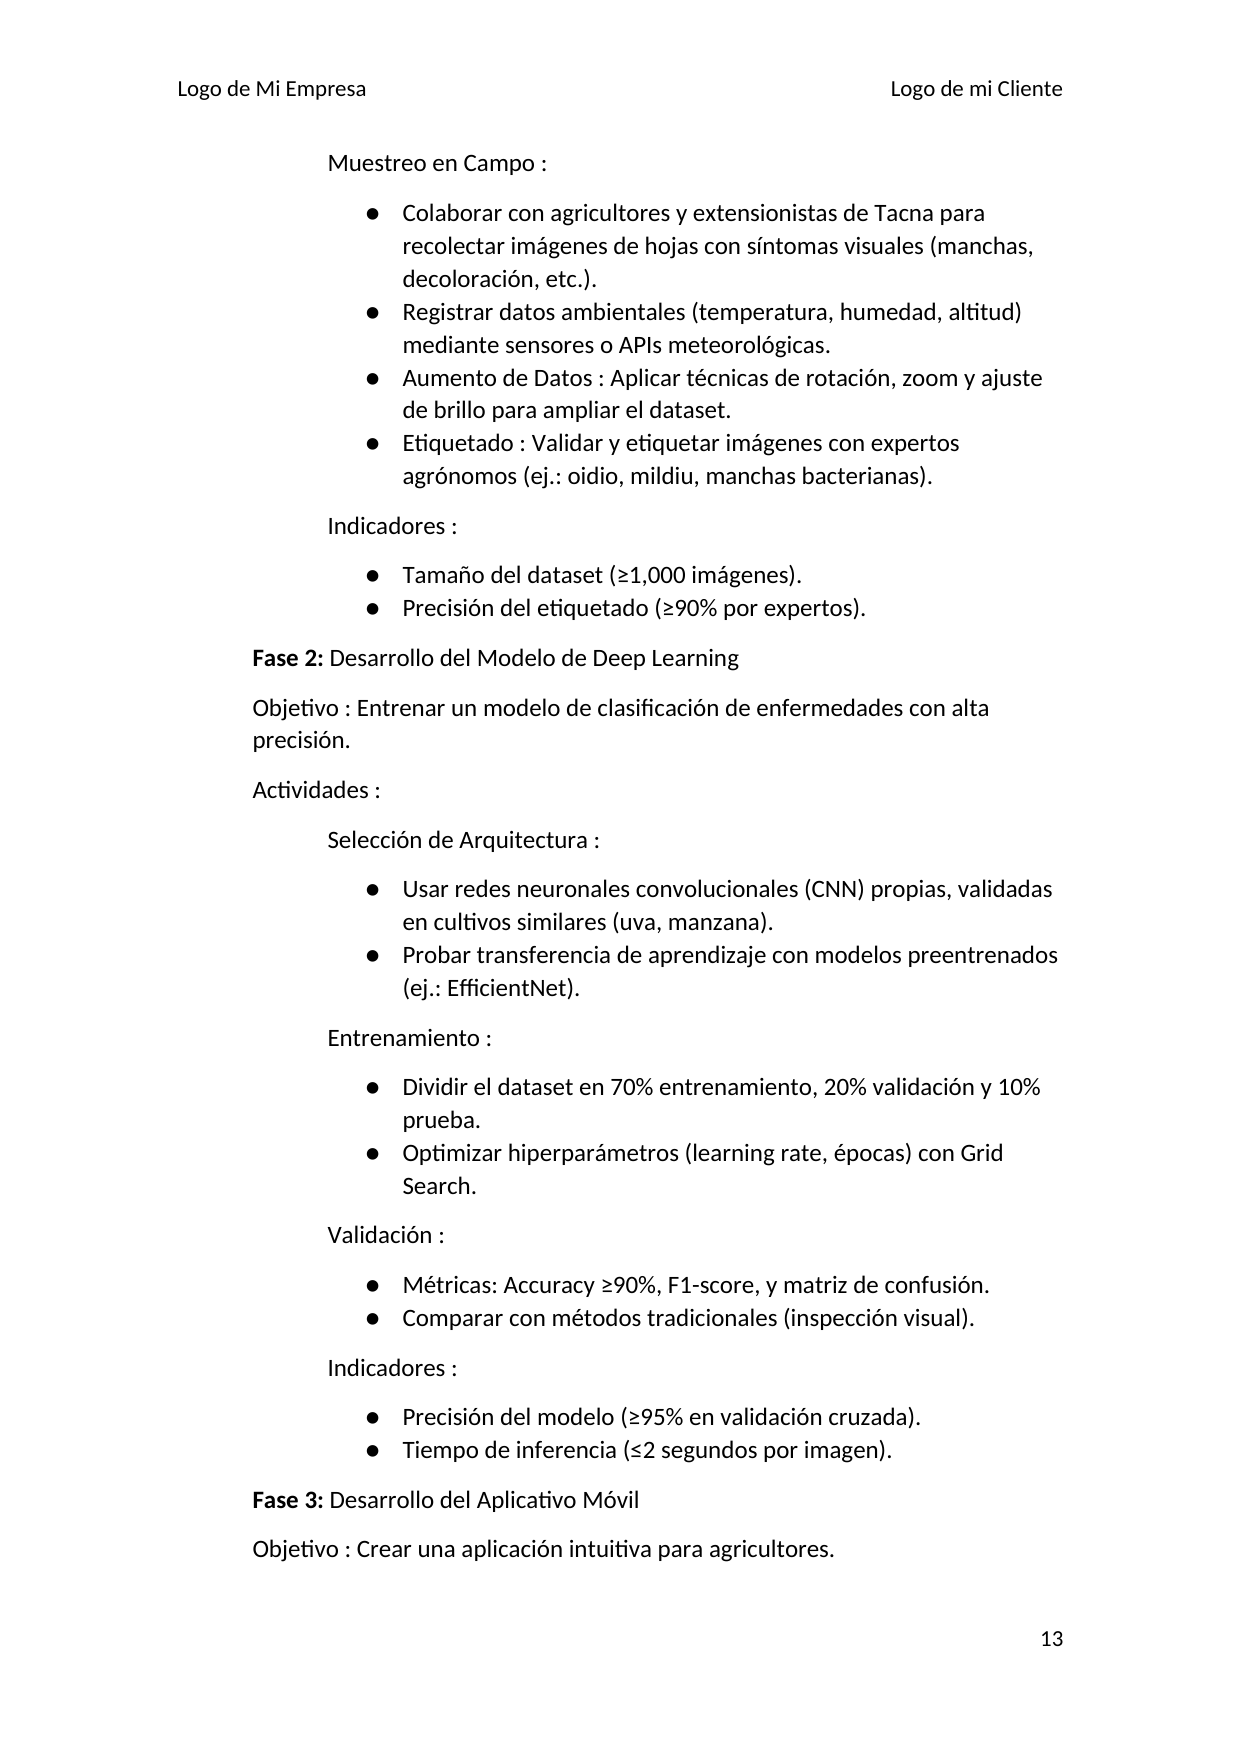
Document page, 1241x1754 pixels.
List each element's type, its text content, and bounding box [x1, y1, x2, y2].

text Entrenamiento : [327, 1022, 1063, 1052]
list Métricas: Accuracy ≥90%, F1-score, y matriz de confusión. [365, 1269, 1063, 1300]
list Precisión del etiquetado (≥90% por expertos). [365, 593, 1063, 623]
list Probar transferencia de aprendizaje con modelos preentrenados (ej.: EfficientNet). [365, 939, 1063, 1003]
text Objetivo : Entrenar un modelo de clasificación de enfermedades con alta precisión. [252, 692, 1063, 755]
text Validación : [327, 1220, 1063, 1250]
list Comparar con métodos tradicionales (inspección visual). [365, 1302, 1063, 1333]
text Indicadores : [327, 1352, 1063, 1382]
list Precisión del modelo (≥95% en validación cruzada). [365, 1401, 1063, 1432]
text Selección de Arquitectura : [327, 824, 1063, 854]
list Usar redes neuronales convolucionales (CNN) propias, validadas en cultivos similares (uva, manzana). [365, 873, 1063, 937]
list Tiempo de inferencia (≤2 segundos por imagen). [365, 1434, 1063, 1465]
text Fase 3: Desarrollo del Aplicativo Móvil [252, 1484, 1063, 1514]
list Optimizar hiperparámetros (learning rate, épocas) con Grid Search. [365, 1137, 1063, 1201]
text Muestreo en Campo : [327, 148, 1063, 178]
text Actividades : [252, 774, 1063, 805]
text Fase 2: Desarrollo del Modelo de Deep Learning [252, 642, 1063, 673]
list Dividir el dataset en 70% entrenamiento, 20% validación y 10% prueba. [365, 1071, 1063, 1135]
list Etiquetado : Validar y etiquetar imágenes con expertos agrónomos (ej.: oidio, mildiu, manchas bacterianas). [365, 428, 1063, 491]
list Aumento de Datos : Aplicar técnicas de rotación, zoom y ajuste de brillo para ampliar el dataset. [365, 362, 1063, 425]
text Indicadores : [327, 510, 1063, 541]
list Registrar datos ambientales (temperatura, humedad, altitud) mediante sensores o APIs meteorológicas. [365, 296, 1063, 359]
text Objetivo : Crear una aplicación intuitiva para agricultores. [252, 1533, 1063, 1564]
list Colaborar con agricultores y extensionistas de Tacna para recolectar imágenes de hojas con síntomas visuales (manchas, decoloración, etc.). [365, 197, 1063, 293]
list Tamaño del dataset (≥1,000 imágenes). [365, 560, 1063, 590]
